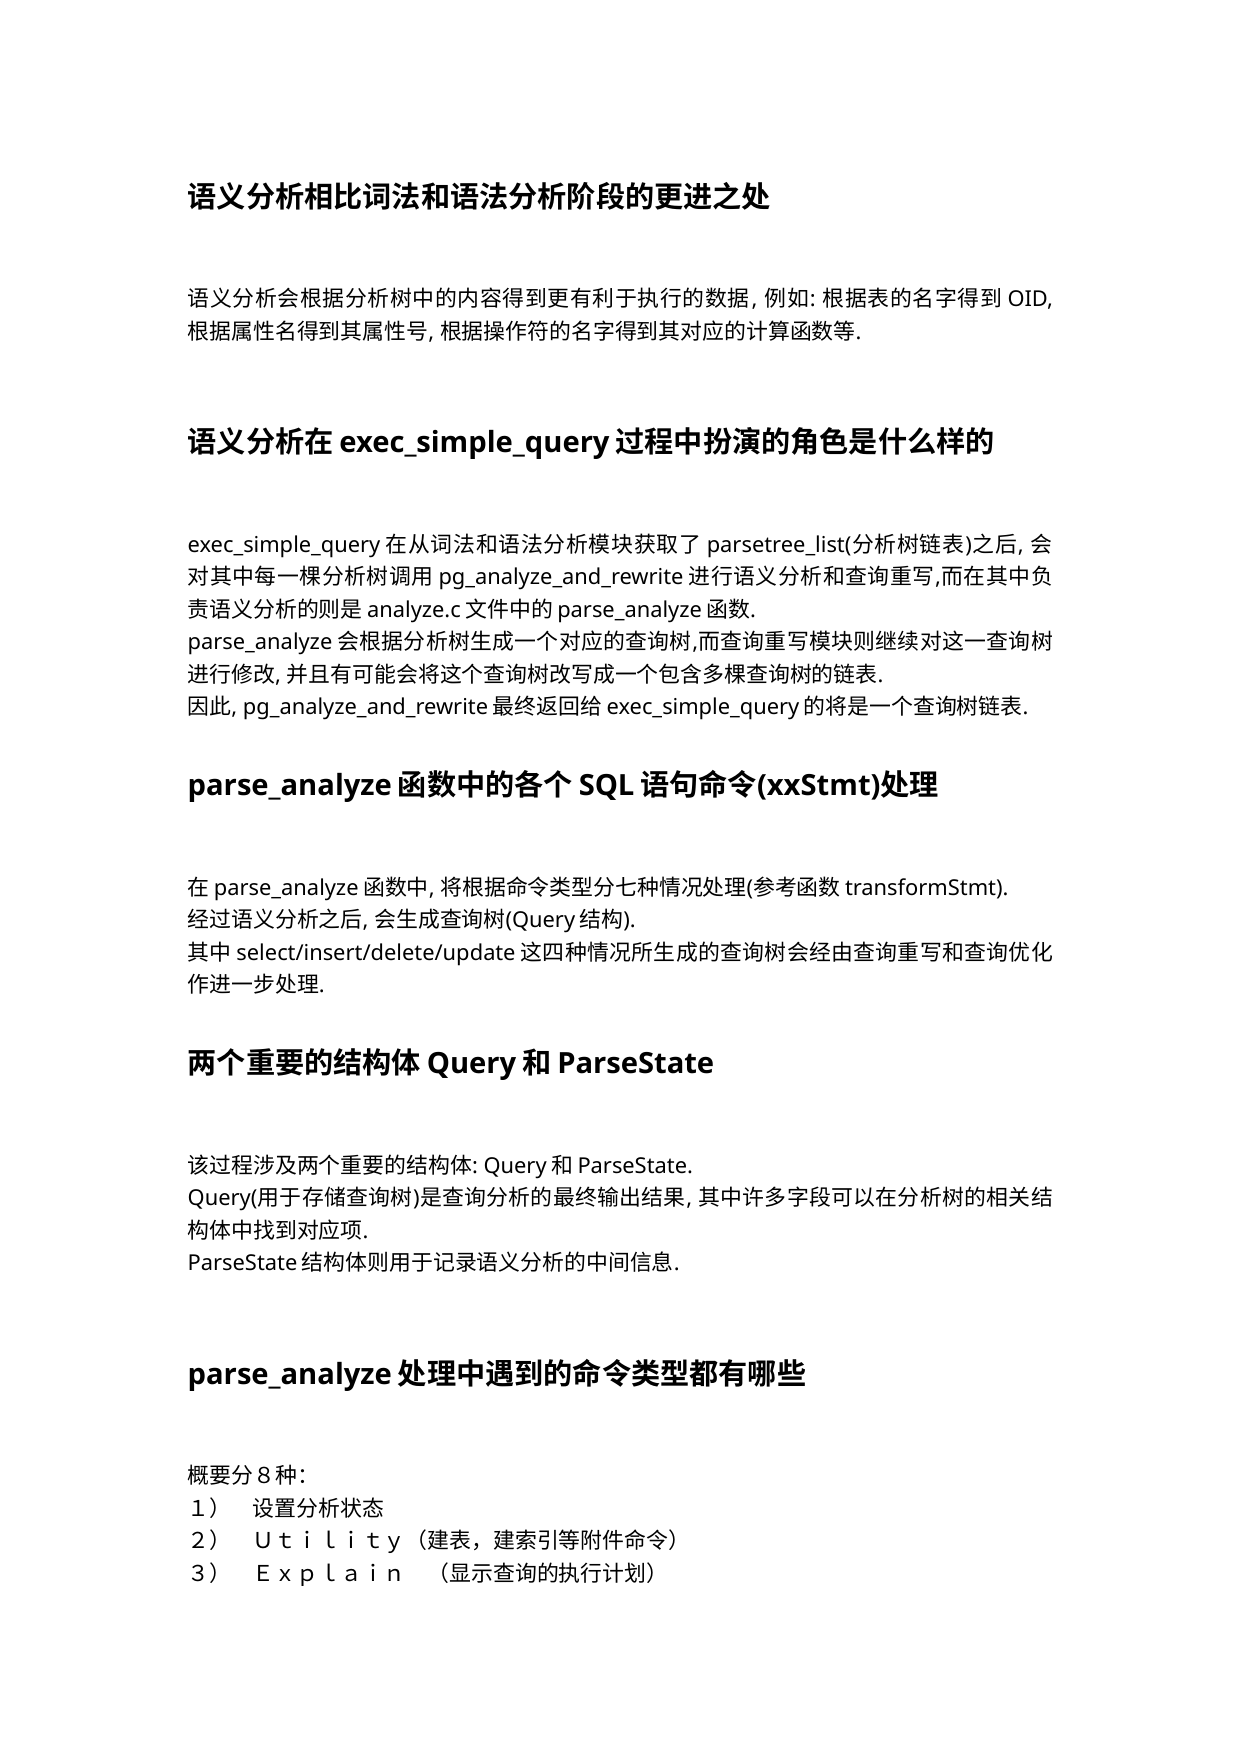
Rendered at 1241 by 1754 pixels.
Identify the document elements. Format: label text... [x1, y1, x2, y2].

text 语义分析会根据分析树中的内容得到更有利于执行的数据, 例如: 根据表的名字得到OID, 根据属性名得到其属性号, 根据操作符的名字得到其对应的计算函数等. [187, 281, 1053, 346]
text Query(用于存储查询树)是查询分析的最终输出结果, 其中许多字段可以在分析树的相关结构体中找到对应项. [187, 1180, 1053, 1245]
text 因此, pg_analyze_and_rewrite最终返回给exec_simple_query的将是一个查询树链表. [187, 689, 1053, 721]
list Ｅｘｐｌａｉｎ （显示查询的执行计划） [187, 1555, 1053, 1588]
subtitle parse_analyze函数中的各个SQL语句命令(xxStmt)处理 [187, 751, 1053, 816]
text 在parse_analyze函数中, 将根据命令类型分七种情况处理(参考函数transformStmt). [187, 869, 1053, 902]
subtitle 语义分析在exec_simple_query过程中扮演的角色是什么样的 [187, 407, 1053, 472]
text 概要分８种： [187, 1458, 1053, 1490]
subtitle 两个重要的结构体Query和ParseState [187, 1028, 1053, 1093]
text 其中select/insert/delete/update这四种情况所生成的查询树会经由查询重写和查询优化作进一步处理. [187, 934, 1053, 999]
list 设置分析状态 [187, 1490, 1053, 1523]
text exec_simple_query在从词法和语法分析模块获取了parsetree_list(分析树链表)之后, 会对其中每一棵分析树调用pg_analyze_and_rewrite进行语义分析和查询重写,而在其中负责语义分析的则是analyze.c文件中的parse_analyze函数. [187, 526, 1053, 624]
list Ｕｔｉｌｉｔｙ（建表，建索引等附件命令） [187, 1523, 1053, 1555]
subtitle parse_analyze处理中遇到的命令类型都有哪些 [187, 1339, 1053, 1404]
text 该过程涉及两个重要的结构体: Query和ParseState. [187, 1147, 1053, 1180]
text parse_analyze会根据分析树生成一个对应的查询树,而查询重写模块则继续对这一查询树进行修改, 并且有可能会将这个查询树改写成一个包含多棵查询树的链表. [187, 624, 1053, 689]
text ParseState结构体则用于记录语义分析的中间信息. [187, 1245, 1053, 1277]
text 经过语义分析之后, 会生成查询树(Query结构). [187, 902, 1053, 934]
subtitle 语义分析相比词法和语法分析阶段的更进之处 [187, 162, 1053, 227]
